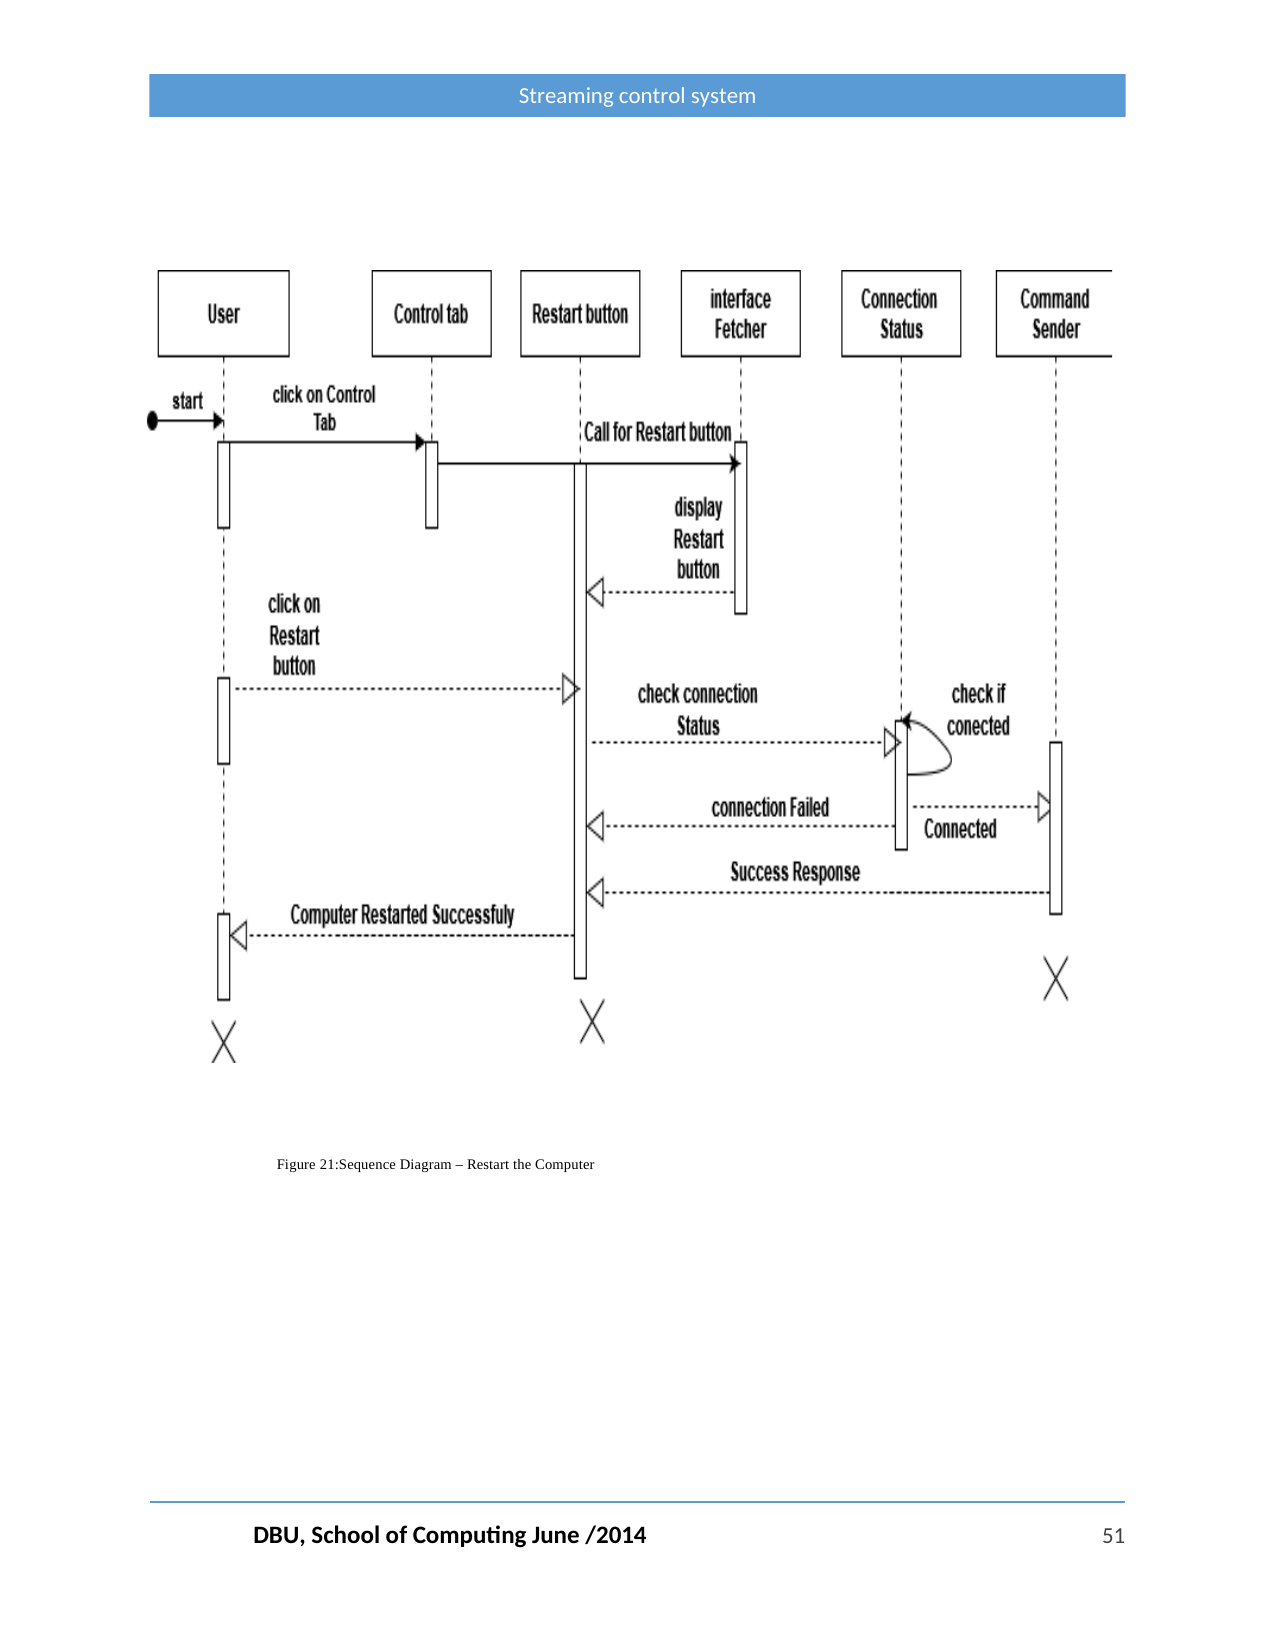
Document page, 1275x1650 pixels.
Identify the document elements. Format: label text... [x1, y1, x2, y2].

picture [140, 270, 1112, 1063]
text Figure 21:Sequence Diagram – Restart the Computer [150, 1156, 1125, 1184]
